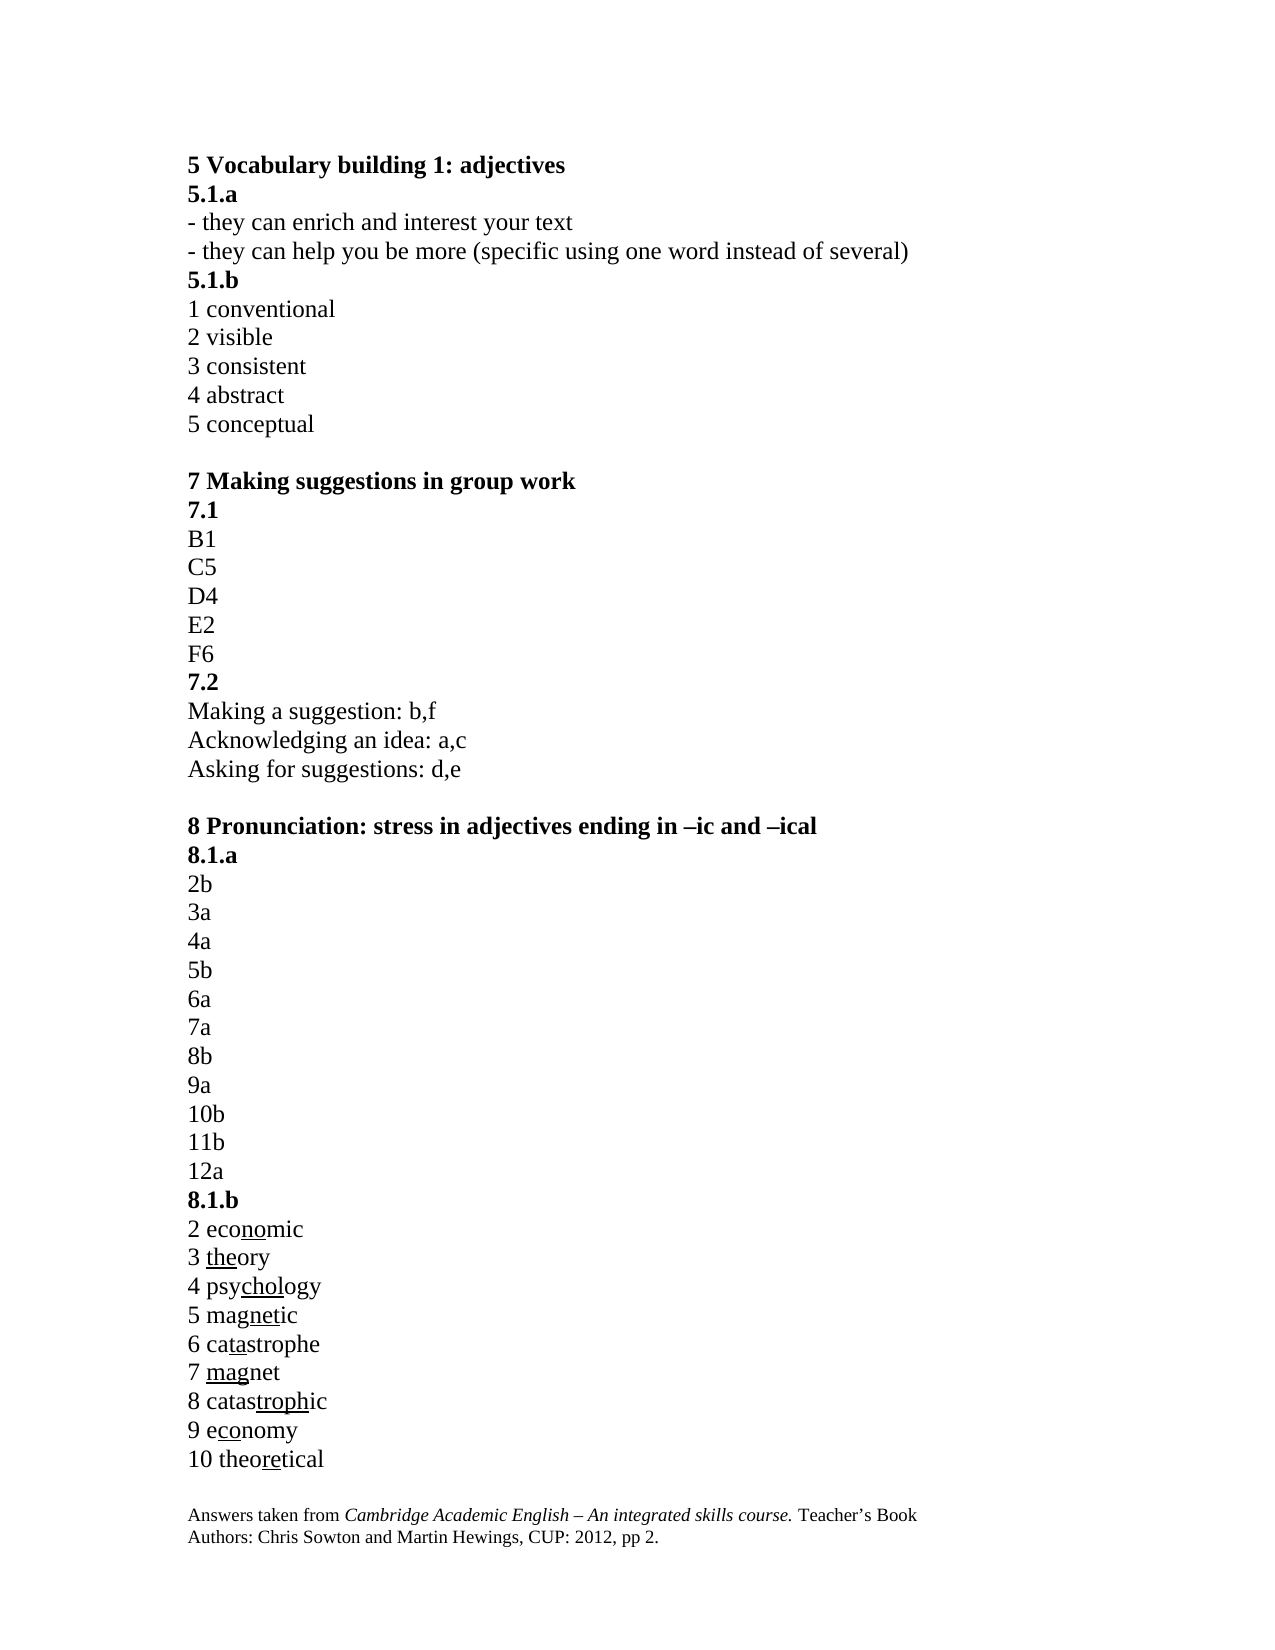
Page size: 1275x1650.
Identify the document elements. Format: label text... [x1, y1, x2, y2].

text 4a [187, 926, 1087, 955]
text 5.1.a [187, 179, 1087, 207]
text D4 [187, 581, 1087, 610]
text 9a [187, 1070, 1087, 1099]
text Acknowledging an idea: a,c [187, 725, 1087, 754]
text E2 [187, 610, 1087, 639]
text 5b [187, 955, 1087, 984]
text F6 [187, 639, 1087, 667]
text 9 economy [187, 1415, 1087, 1444]
text 5.1.b [187, 265, 1087, 294]
text 8.1.b [187, 1185, 1087, 1214]
text 5 conceptual [187, 409, 1087, 437]
text 6 catastrophe [187, 1329, 1087, 1357]
text 5 Vocabulary building 1: adjectives [187, 150, 1087, 179]
text 7a [187, 1012, 1087, 1041]
text 8.1.a [187, 840, 1087, 869]
text 7.1 [187, 495, 1087, 524]
text 7 magnet [187, 1357, 1087, 1386]
text 5 magnetic [187, 1300, 1087, 1329]
text 10b [187, 1099, 1087, 1127]
text 8b [187, 1041, 1087, 1070]
text Making a suggestion: b,f [187, 696, 1087, 725]
text Asking for suggestions: d,e [187, 754, 1087, 782]
text 3a [187, 897, 1087, 926]
text 2 visible [187, 322, 1087, 351]
text 8 Pronunciation: stress in adjectives ending in –ic and –ical [187, 811, 1087, 840]
text 4 abstract [187, 380, 1087, 409]
text 7 Making suggestions in group work [187, 466, 1087, 495]
text 8 catastrophic [187, 1386, 1087, 1415]
text 2b [187, 869, 1087, 897]
text 4 psychology [187, 1271, 1087, 1300]
text 6a [187, 984, 1087, 1012]
text 10 theoretical [187, 1444, 1087, 1472]
text B1 [187, 524, 1087, 552]
text C5 [187, 552, 1087, 581]
text - they can help you be more (specific using one word instead of several) [187, 236, 1087, 265]
text 1 conventional [187, 294, 1087, 322]
text 3 consistent [187, 351, 1087, 380]
text - they can enrich and interest your text [187, 207, 1087, 236]
text 2 economic [187, 1214, 1087, 1242]
text 3 theory [187, 1242, 1087, 1271]
text 12a [187, 1156, 1087, 1185]
text 11b [187, 1127, 1087, 1156]
text 7.2 [187, 667, 1087, 696]
